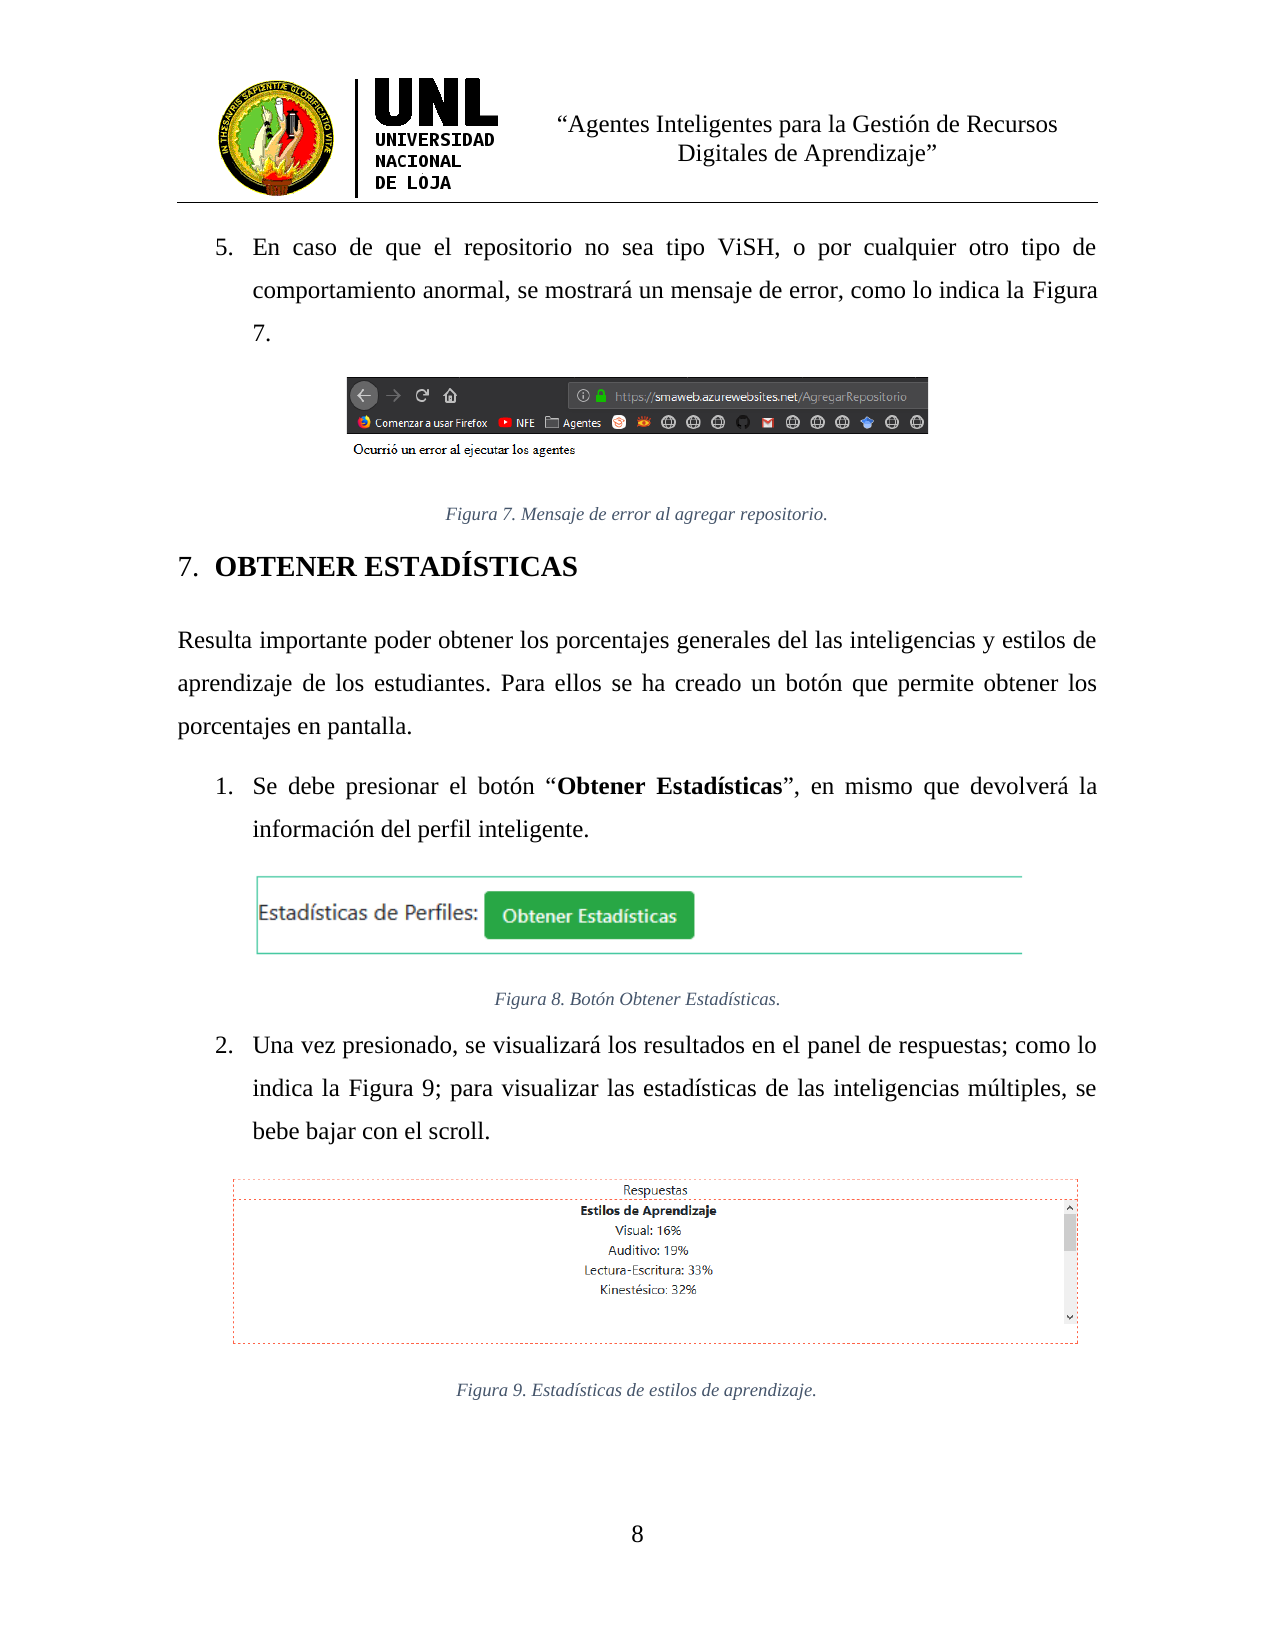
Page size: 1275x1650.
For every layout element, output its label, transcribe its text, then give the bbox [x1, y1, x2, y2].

text Figura 7. Mensaje de error al agregar repositorio. [177, 503, 1098, 524]
text Figura 8. Botón Obtener Estadísticas. [177, 987, 1098, 1009]
list En caso de que el repositorio no sea tipo ViSH, o por cualquier otro tipo de comportamiento anormal, se mostrará un mensaje de error, como lo indica la Figura 7. [215, 232, 1098, 347]
picture [225, 1175, 1088, 1349]
picture [252, 873, 1023, 957]
picture [188, 73, 504, 202]
subtitle OBTENER ESTADÍSTICAS [177, 549, 1098, 583]
list Una vez presionado, se visualizará los resultados en el panel de respuestas; como lo indica la Figura 9; para visualizar las estadísticas de las inteligencias múltiples, se bebe bajar con el scroll. [215, 1030, 1098, 1145]
text Resulta importante poder obtener los porcentajes generales del las inteligencias y estilos de aprendizaje de los estudiantes. Para ellos se ha creado un botón que permite obtener los porcentajes en pantalla. [177, 625, 1098, 740]
text Figura 9. Estadísticas de estilos de aprendizaje. [177, 1379, 1098, 1401]
picture [346, 377, 929, 489]
list Se debe presionar el botón “Obtener Estadísticas”, en mismo que devolverá la información del perfil inteligente. [215, 771, 1098, 843]
